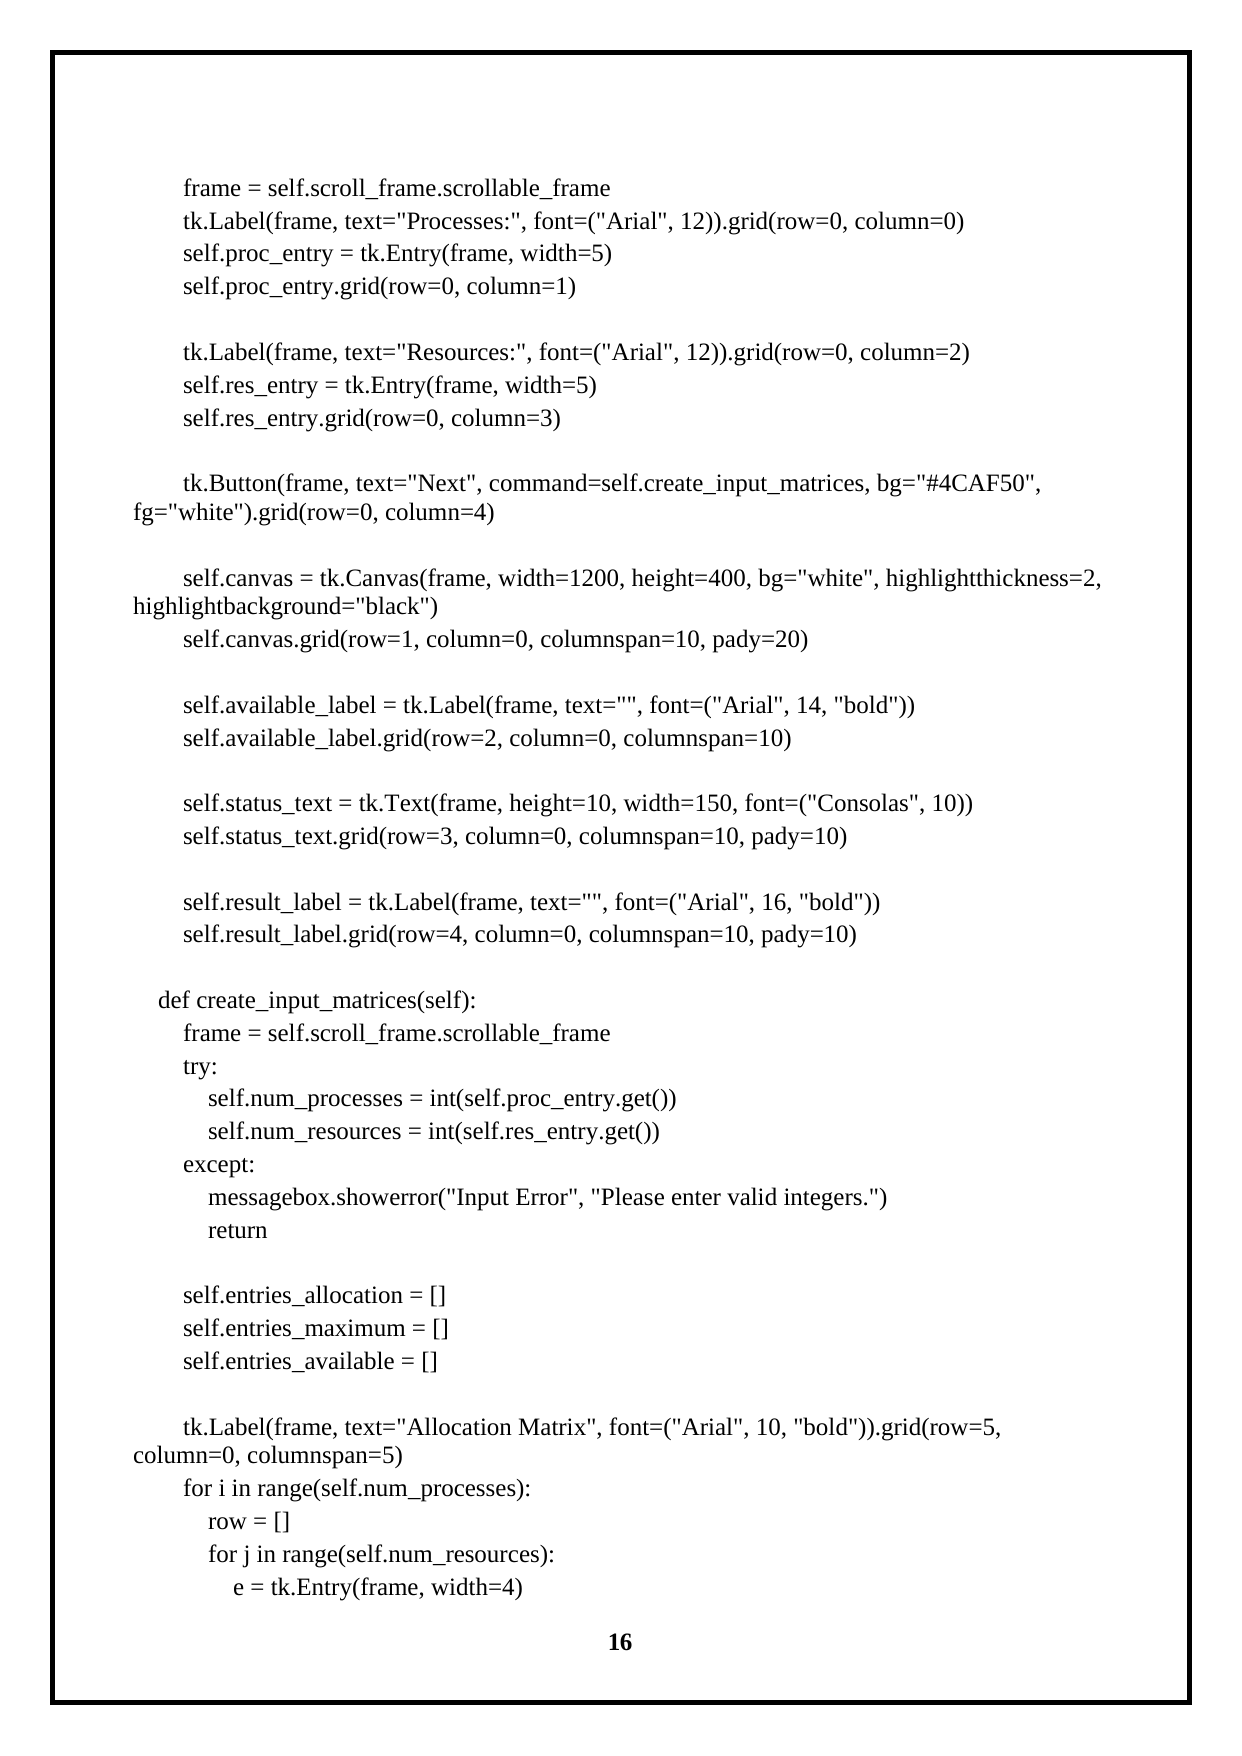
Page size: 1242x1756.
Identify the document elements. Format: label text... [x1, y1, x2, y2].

text messagebox.showerror("Input Error", "Please enter valid integers.") [133, 1182, 1109, 1211]
text self.available_label = tk.Label(frame, text="", font=("Arial", 14, "bold")) [133, 690, 1109, 718]
text self.entries_available = [] [133, 1346, 1109, 1375]
text tk.Label(frame, text="Resources:", font=("Arial", 12)).grid(row=0, column=2) [133, 337, 1109, 366]
text return [133, 1215, 1109, 1243]
text self.result_label = tk.Label(frame, text="", font=("Arial", 16, "bold")) [133, 887, 1109, 915]
text self.canvas.grid(row=1, column=0, columnspan=10, pady=20) [133, 624, 1109, 653]
text try: [133, 1051, 1109, 1079]
text def create_input_matrices(self): [133, 985, 1109, 1014]
text tk.Label(frame, text="Allocation Matrix", font=("Arial", 10, "bold")).grid(row=5, column=0, columnspan=5) [133, 1412, 1109, 1469]
text self.entries_maximum = [] [133, 1313, 1109, 1342]
text e = tk.Entry(frame, width=4) [133, 1572, 1109, 1600]
text self.entries_allocation = [] [133, 1280, 1109, 1309]
text self.status_text = tk.Text(frame, height=10, width=150, font=("Consolas", 10)) [133, 788, 1109, 817]
text self.result_label.grid(row=4, column=0, columnspan=10, pady=10) [133, 919, 1109, 948]
text frame = self.scroll_frame.scrollable_frame [133, 173, 1109, 202]
text self.status_text.grid(row=3, column=0, columnspan=10, pady=10) [133, 821, 1109, 850]
text self.proc_entry = tk.Entry(frame, width=5) [133, 238, 1109, 267]
text self.res_entry = tk.Entry(frame, width=5) [133, 370, 1109, 398]
text self.num_resources = int(self.res_entry.get()) [133, 1116, 1109, 1145]
text frame = self.scroll_frame.scrollable_frame [133, 1018, 1109, 1047]
text self.canvas = tk.Canvas(frame, width=1200, height=400, bg="white", highlightthickness=2, highlightbackground="black") [133, 563, 1109, 620]
text tk.Button(frame, text="Next", command=self.create_input_matrices, bg="#4CAF50", fg="white").grid(row=0, column=4) [133, 468, 1109, 526]
text for j in range(self.num_resources): [133, 1539, 1109, 1568]
text self.res_entry.grid(row=0, column=3) [133, 403, 1109, 431]
text row = [] [133, 1506, 1109, 1535]
text tk.Label(frame, text="Processes:", font=("Arial", 12)).grid(row=0, column=0) [133, 206, 1109, 234]
text for i in range(self.num_processes): [133, 1473, 1109, 1502]
text self.num_processes = int(self.proc_entry.get()) [133, 1083, 1109, 1112]
text except: [133, 1149, 1109, 1178]
text self.available_label.grid(row=2, column=0, columnspan=10) [133, 723, 1109, 751]
text self.proc_entry.grid(row=0, column=1) [133, 271, 1109, 300]
